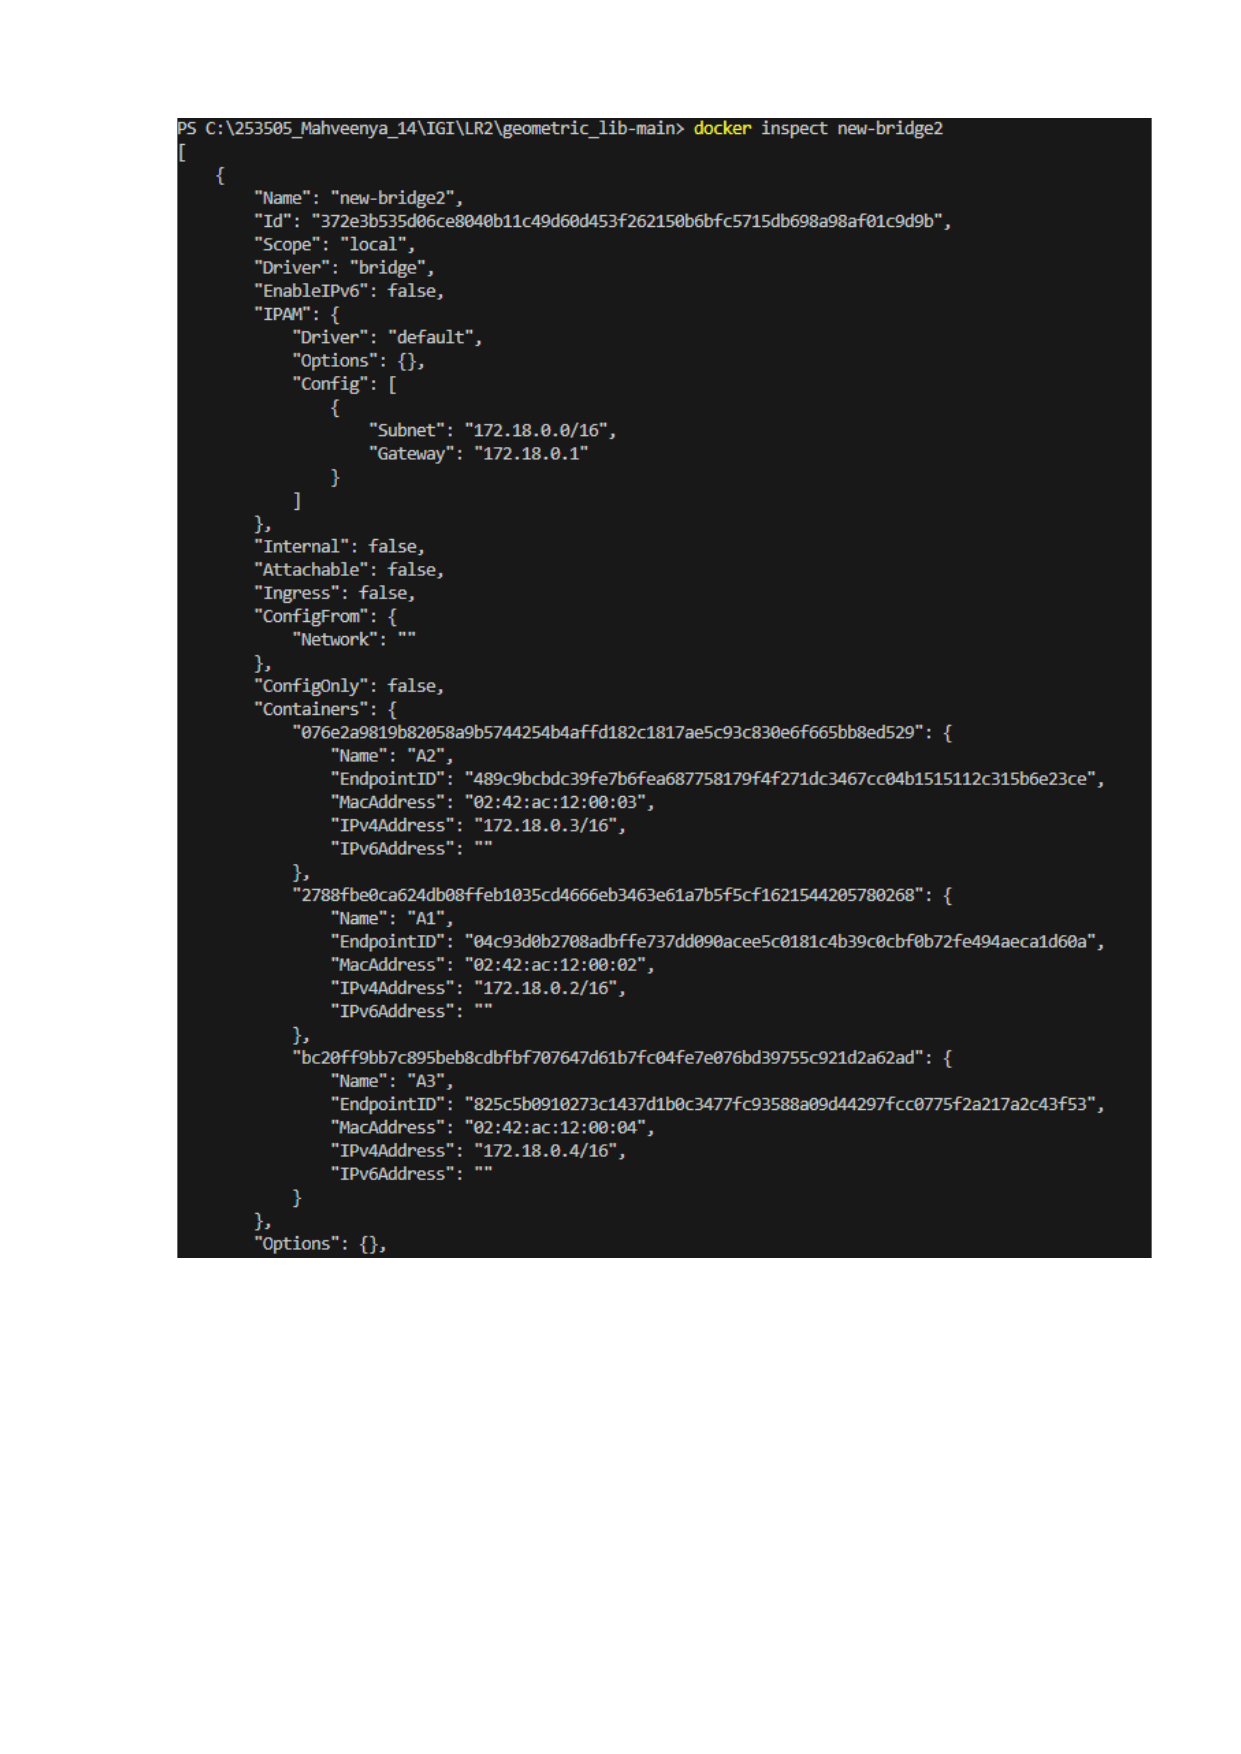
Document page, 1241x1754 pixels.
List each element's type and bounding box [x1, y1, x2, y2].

picture [177, 118, 1152, 1258]
